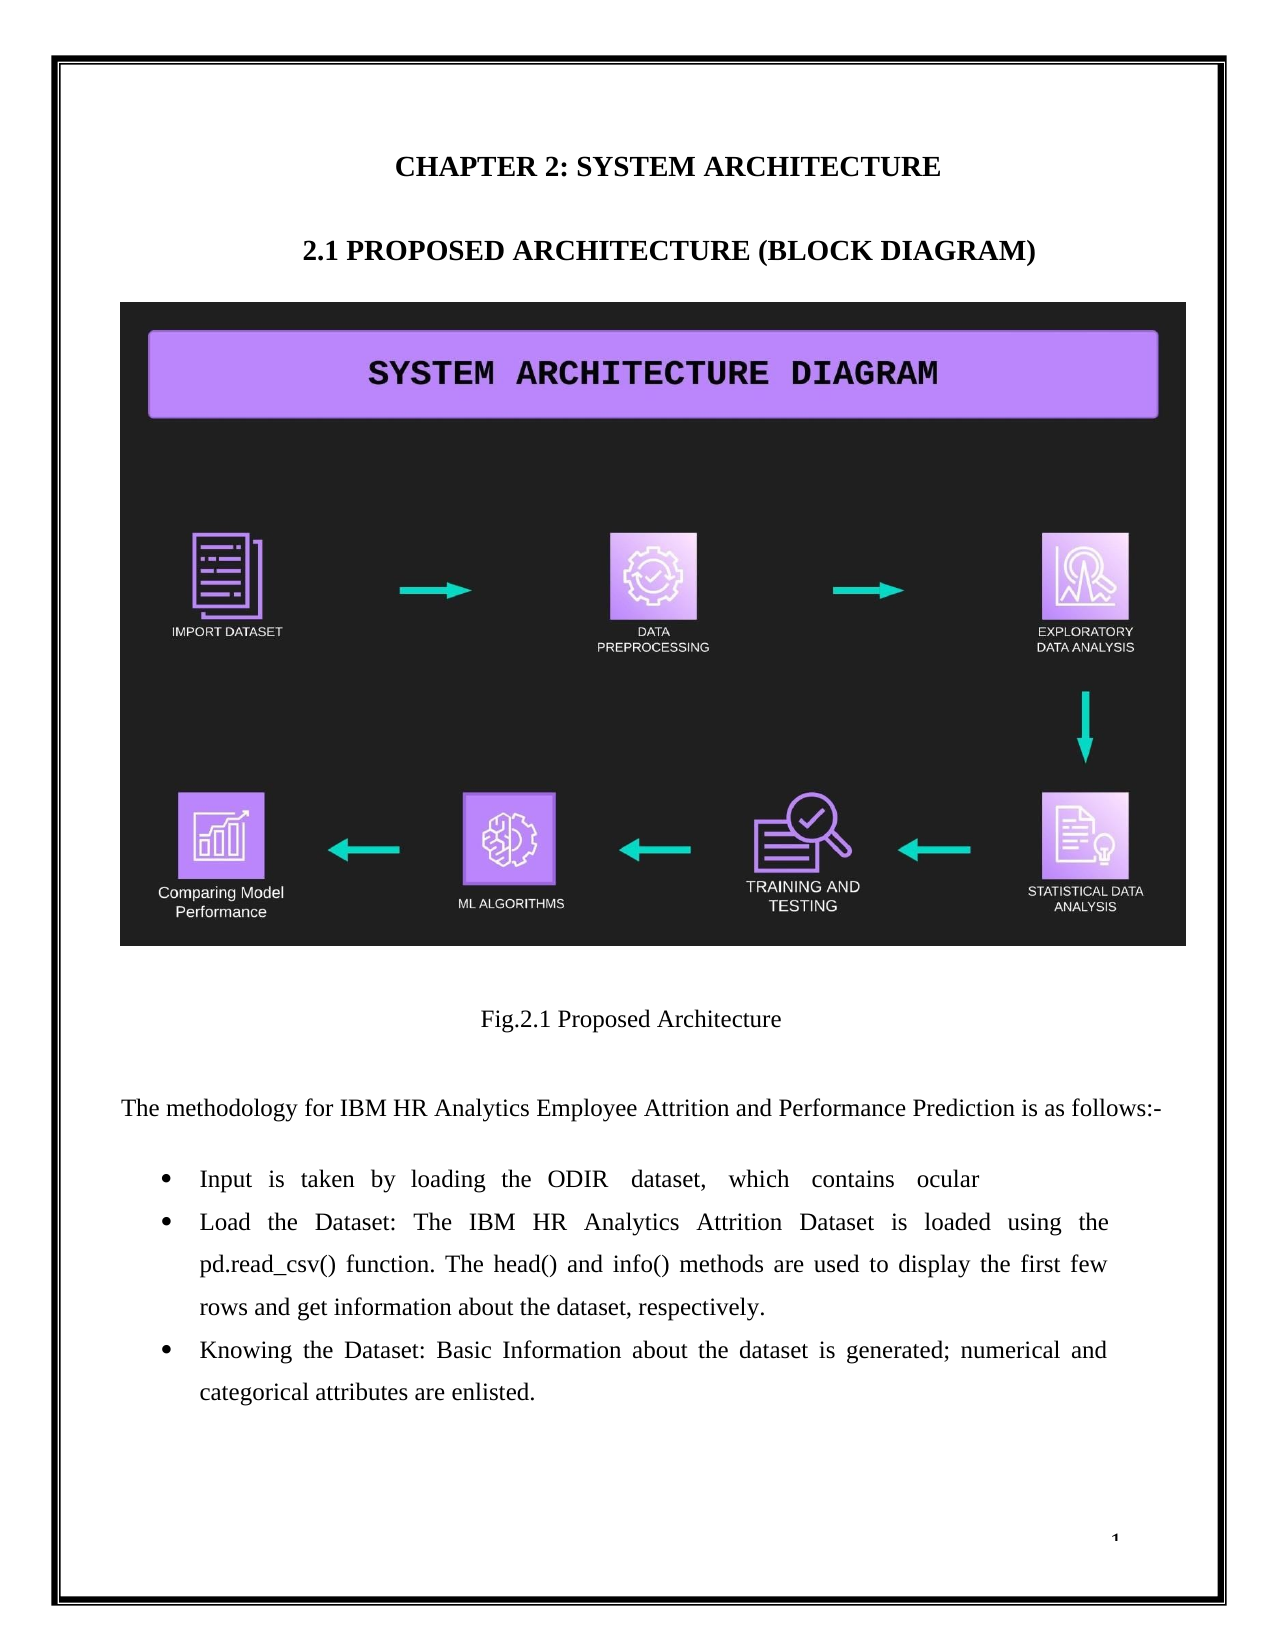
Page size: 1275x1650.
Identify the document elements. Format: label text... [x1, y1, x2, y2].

picture [120, 302, 1186, 946]
list Load the Dataset: The IBM HR Analytics Attrition Dataset is loaded using the pd.read_csv() function. The head() and info() methods are used to display the first few rows and get information about the dataset, respectively. [162, 1207, 1109, 1320]
text The methodology for IBM HR Analytics Employee Attrition and Performance Prediction is as follows:- [121, 1093, 1183, 1122]
list Knowing the Dataset: Basic Information about the dataset is generated; numerical and categorical attributes are enlisted. [162, 1335, 1108, 1405]
list Input is taken by loading the ODIR dataset, which contains ocular [162, 1164, 1183, 1192]
list PROPOSED ARCHITECTURE (BLOCK DIAGRAM) [302, 233, 1183, 266]
subtitle CHAPTER 2: SYSTEM ARCHITECTURE [238, 149, 1098, 183]
text Fig.2.1 Proposed Architecture [195, 1004, 1067, 1033]
